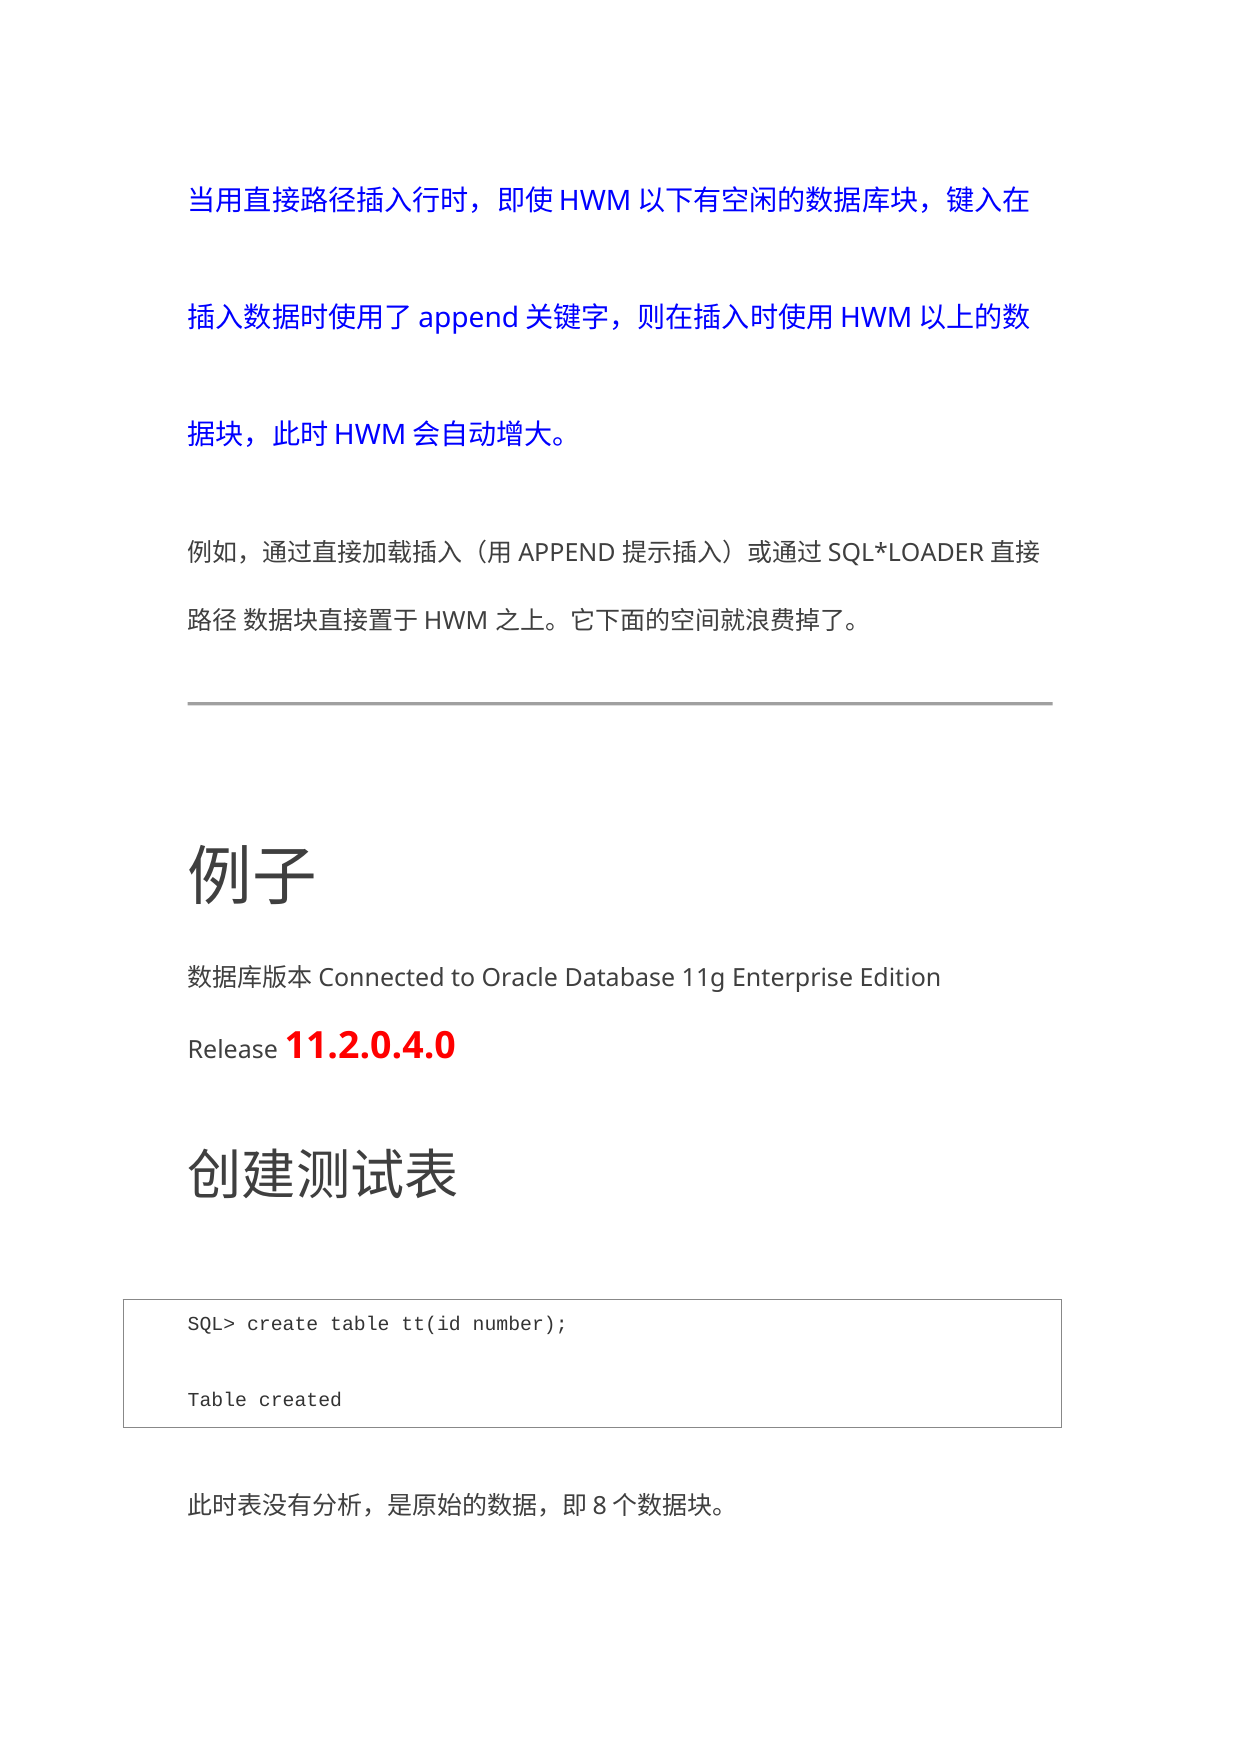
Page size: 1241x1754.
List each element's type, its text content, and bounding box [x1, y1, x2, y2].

text SQL> create table tt(id number); [124, 1300, 1061, 1342]
subtitle 创建测试表 [187, 1120, 1053, 1222]
subtitle 当用直接路径插入行时，即使HWM以下有空闲的数据库块，键入在插入数据时使用了append关键字，则在插入时使用HWM以上的数据块，此时HWM会自动增大。 [187, 164, 1053, 467]
subtitle 例子 [187, 820, 1053, 922]
text 例如，通过直接加载插入（用 APPEND 提示插入）或通过 SQL*LOADER 直接路径 数据块直接置于 HWM 之上。它下面的空间就浪费掉了。 [187, 516, 1053, 652]
text 此时表没有分析，是原始的数据，即8个数据块。 [187, 1470, 1053, 1538]
text Table created [124, 1376, 1061, 1427]
text 数据库版本 Connected to Oracle Database 11g Enterprise Edition Release 11.2.0.4.0 [187, 942, 1053, 1078]
